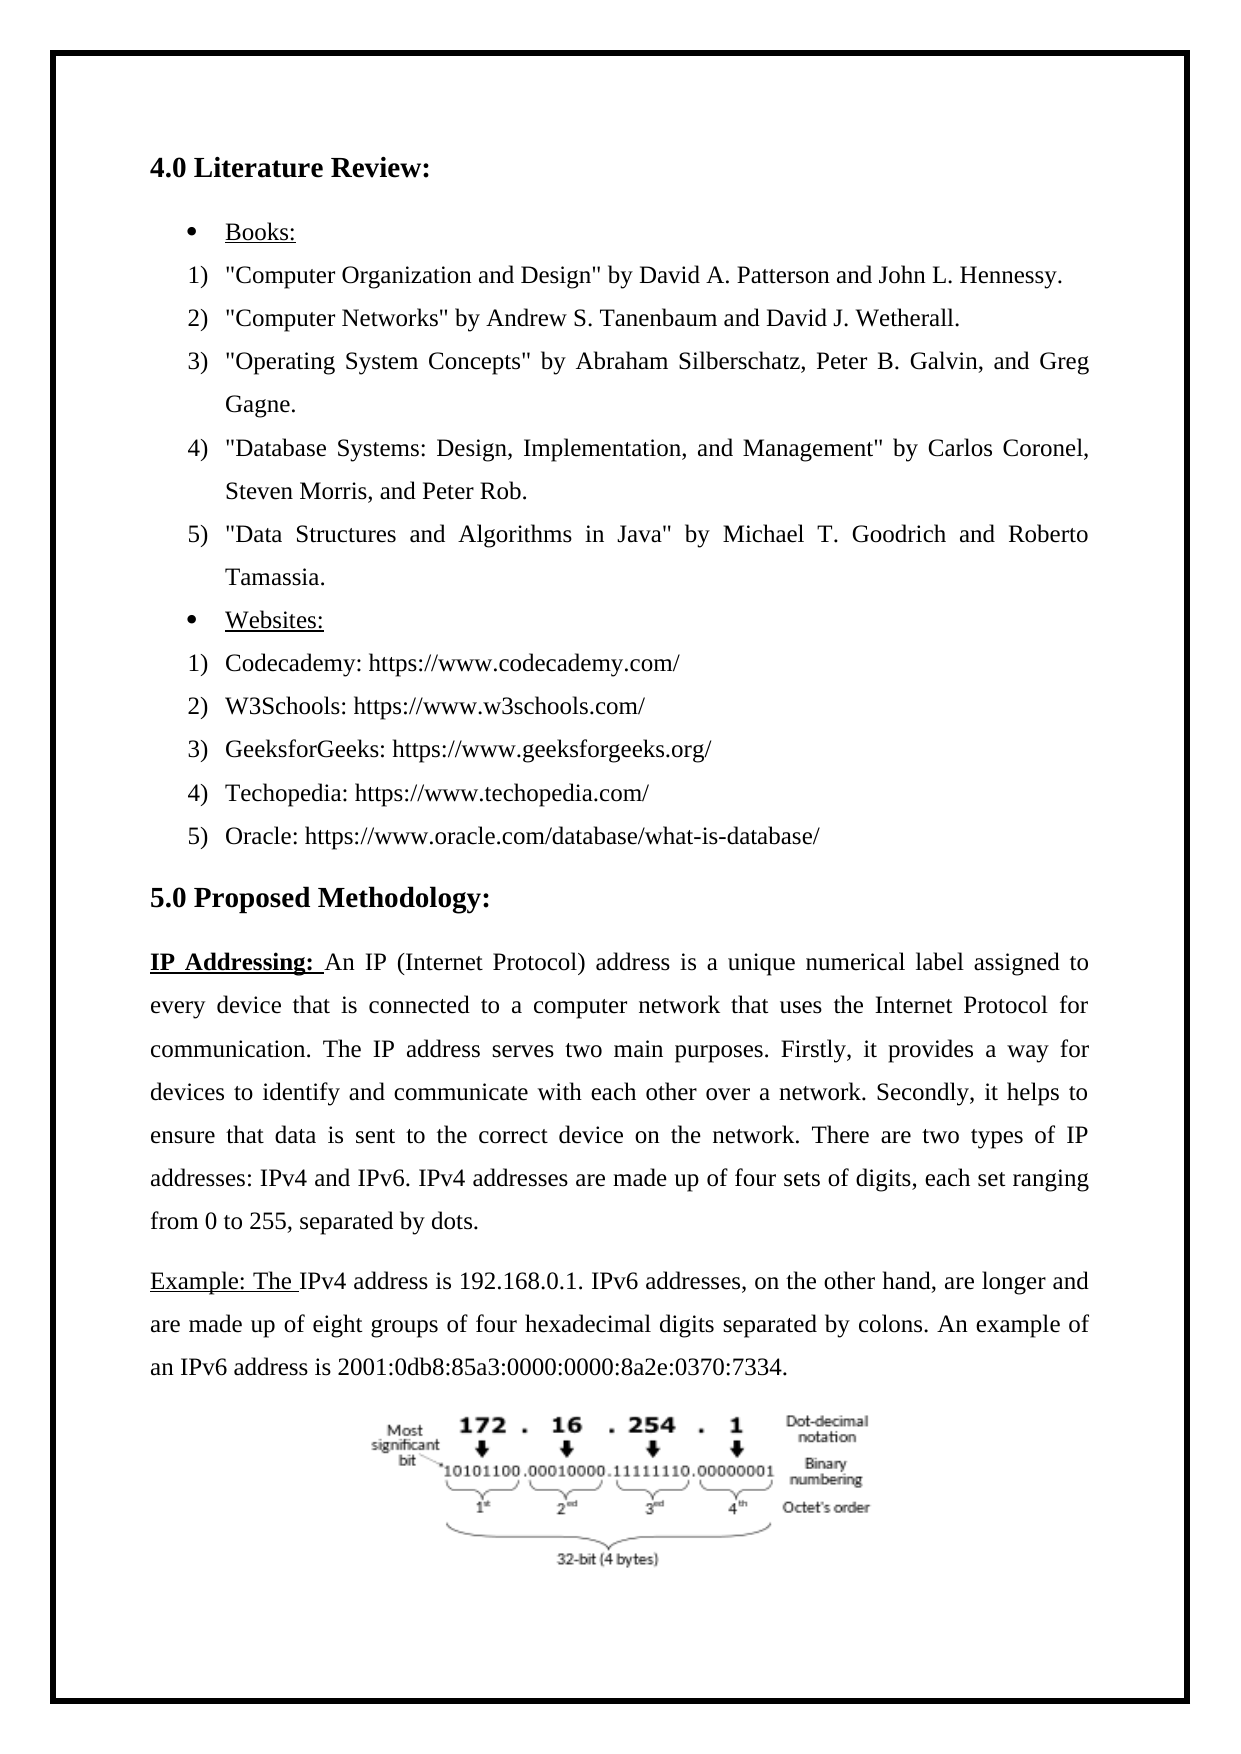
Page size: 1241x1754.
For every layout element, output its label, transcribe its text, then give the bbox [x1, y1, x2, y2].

list Codecademy: https://www.codecademy.com/ [187, 648, 1090, 677]
text 4.0 Literature Review: [150, 150, 1090, 183]
list "Computer Organization and Design" by David A. Patterson and John L. Hennessy. [187, 260, 1090, 289]
text 5.0 Proposed Methodology: [150, 881, 1090, 914]
list GeeksforGeeks: https://www.geeksforgeeks.org/ [187, 734, 1090, 763]
text IP Addressing: An IP (Internet Protocol) address is a unique numerical label assigned to every device that is connected to a computer network that uses the Internet Protocol for communication. The IP address serves two main purposes. Firstly, it provides a way for devices to identify and communicate with each other over a network. Secondly, it helps to ensure that data is sent to the correct device on the network. There are two types of IP addresses: IPv4 and IPv6. IPv4 addresses are made up of four sets of digits, each set ranging from 0 to 255, separated by dots. [150, 947, 1090, 1235]
text Example: The IPv4 address is 192.168.0.1. IPv6 addresses, on the other hand, are longer and are made up of eight groups of four hexadecimal digits separated by colons. An example of an IPv6 address is 2001:0db8:85a3:0000:0000:8a2e:0370:7334. [150, 1266, 1090, 1381]
list "Computer Networks" by Andrew S. Tanenbaum and David J. Wetherall. [187, 303, 1090, 332]
list Oracle: https://www.oracle.com/database/what-is-database/ [187, 821, 1090, 849]
list Techopedia: https://www.techopedia.com/ [187, 778, 1090, 806]
list Websites: [187, 605, 1090, 634]
list "Data Structures and Algorithms in Java" by Michael T. Goodrich and Roberto Tamassia. [187, 519, 1090, 591]
list Books: [187, 217, 1090, 246]
list "Operating System Concepts" by Abraham Silberschatz, Peter B. Galvin, and Greg Gagne. [187, 346, 1090, 418]
picture [365, 1412, 875, 1571]
list W3Schools: https://www.w3schools.com/ [187, 691, 1090, 720]
list "Database Systems: Design, Implementation, and Management" by Carlos Coronel, Steven Morris, and Peter Rob. [187, 433, 1090, 504]
